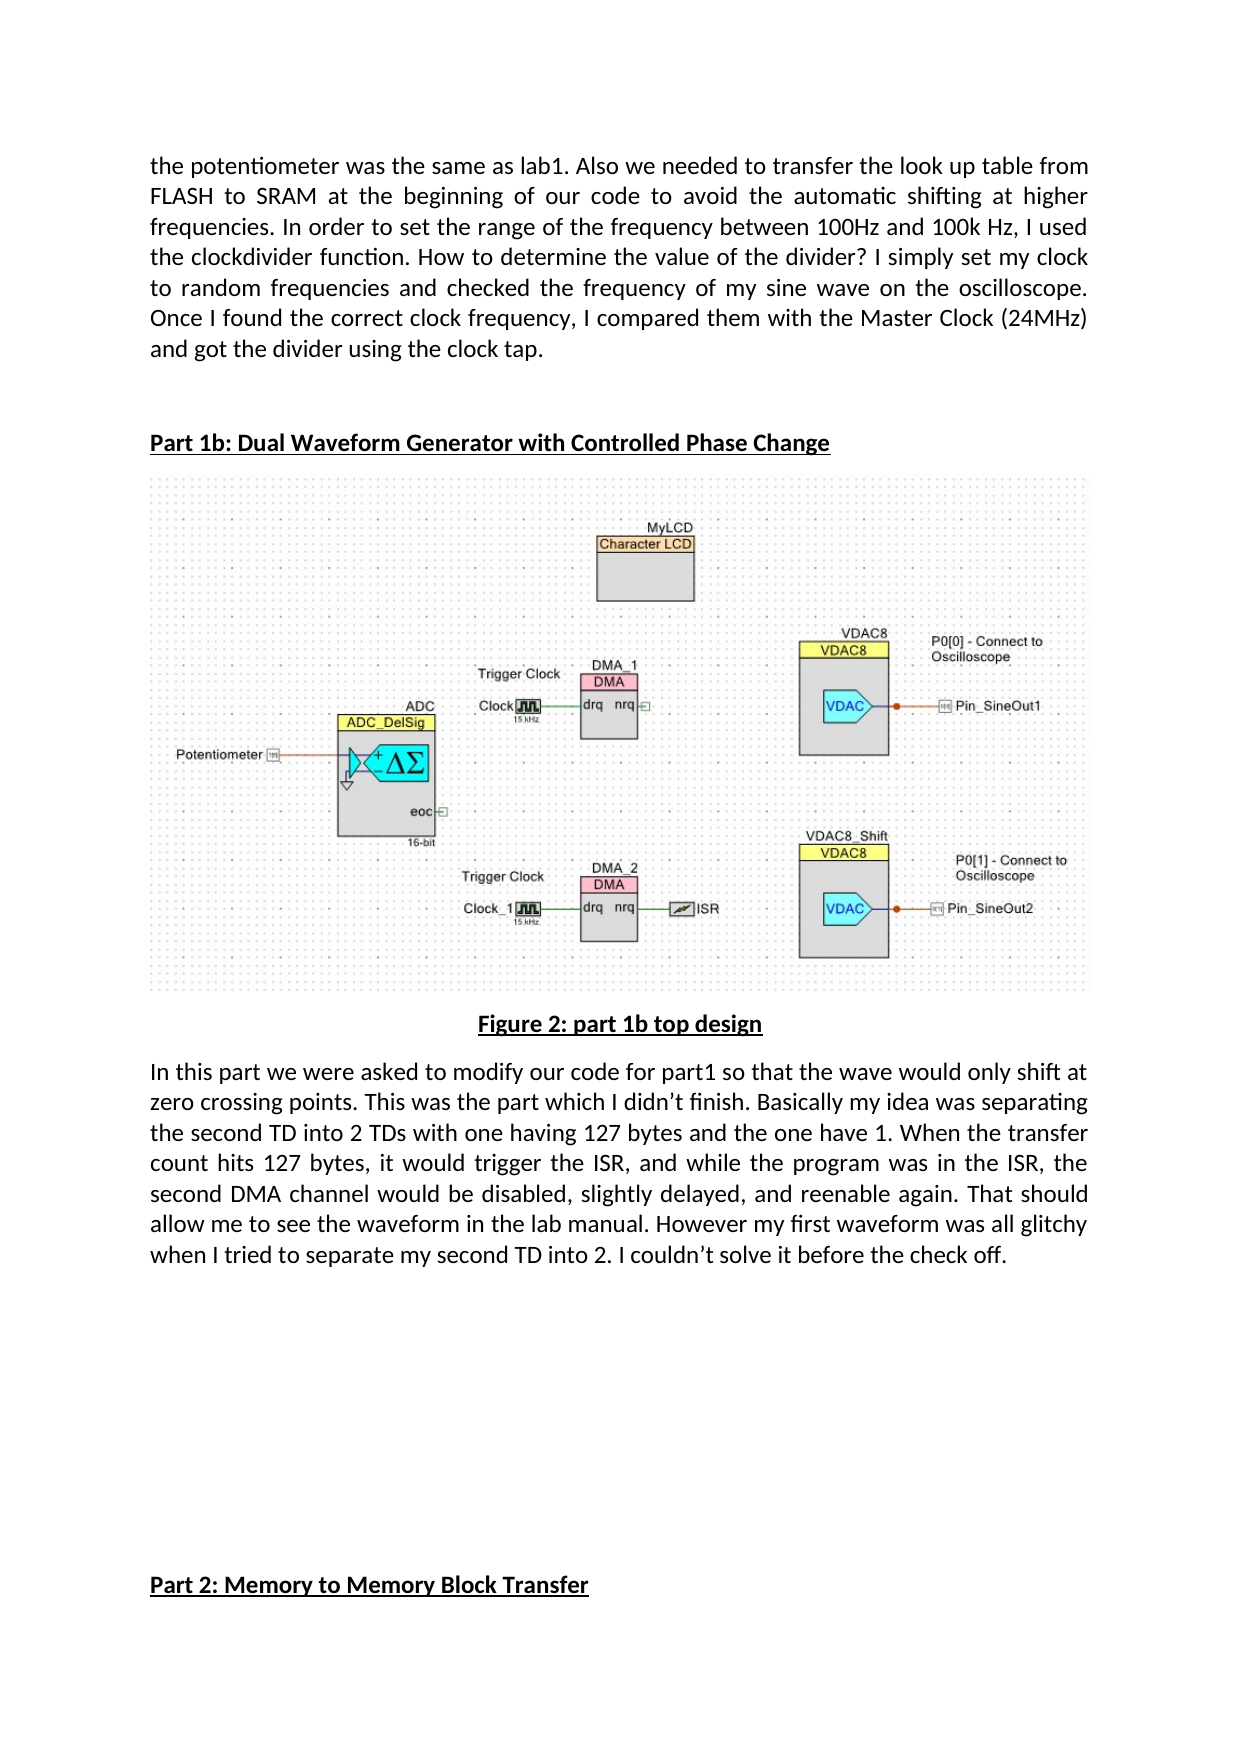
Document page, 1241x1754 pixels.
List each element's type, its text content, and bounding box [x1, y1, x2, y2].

picture [150, 474, 1091, 992]
text Part 2: Memory to Memory Block Transfer [150, 1569, 1090, 1599]
text Part 1b: Dual Waveform Generator with Controlled Phase Change [150, 427, 1090, 458]
text Figure 2: part 1b top design [150, 1008, 1090, 1039]
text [150, 150, 1090, 364]
text In this part we were asked to modify our code for part1 so that the wave would only shift at zero crossing points. This was the part which I didn’t finish. Basically my idea was separating the second TD into 2 TDs with one having 127 bytes and the one have 1. When the transfer count hits 127 bytes, it would trigger the ISR, and while the program was in the ISR, the second DMA channel would be disabled, slightly delayed, and reenable again. That should allow me to see the waveform in the lab manual. However my first waveform was all glitchy when I tried to separate my second TD into 2. I couldn’t solve it before the check off. [150, 1056, 1090, 1269]
